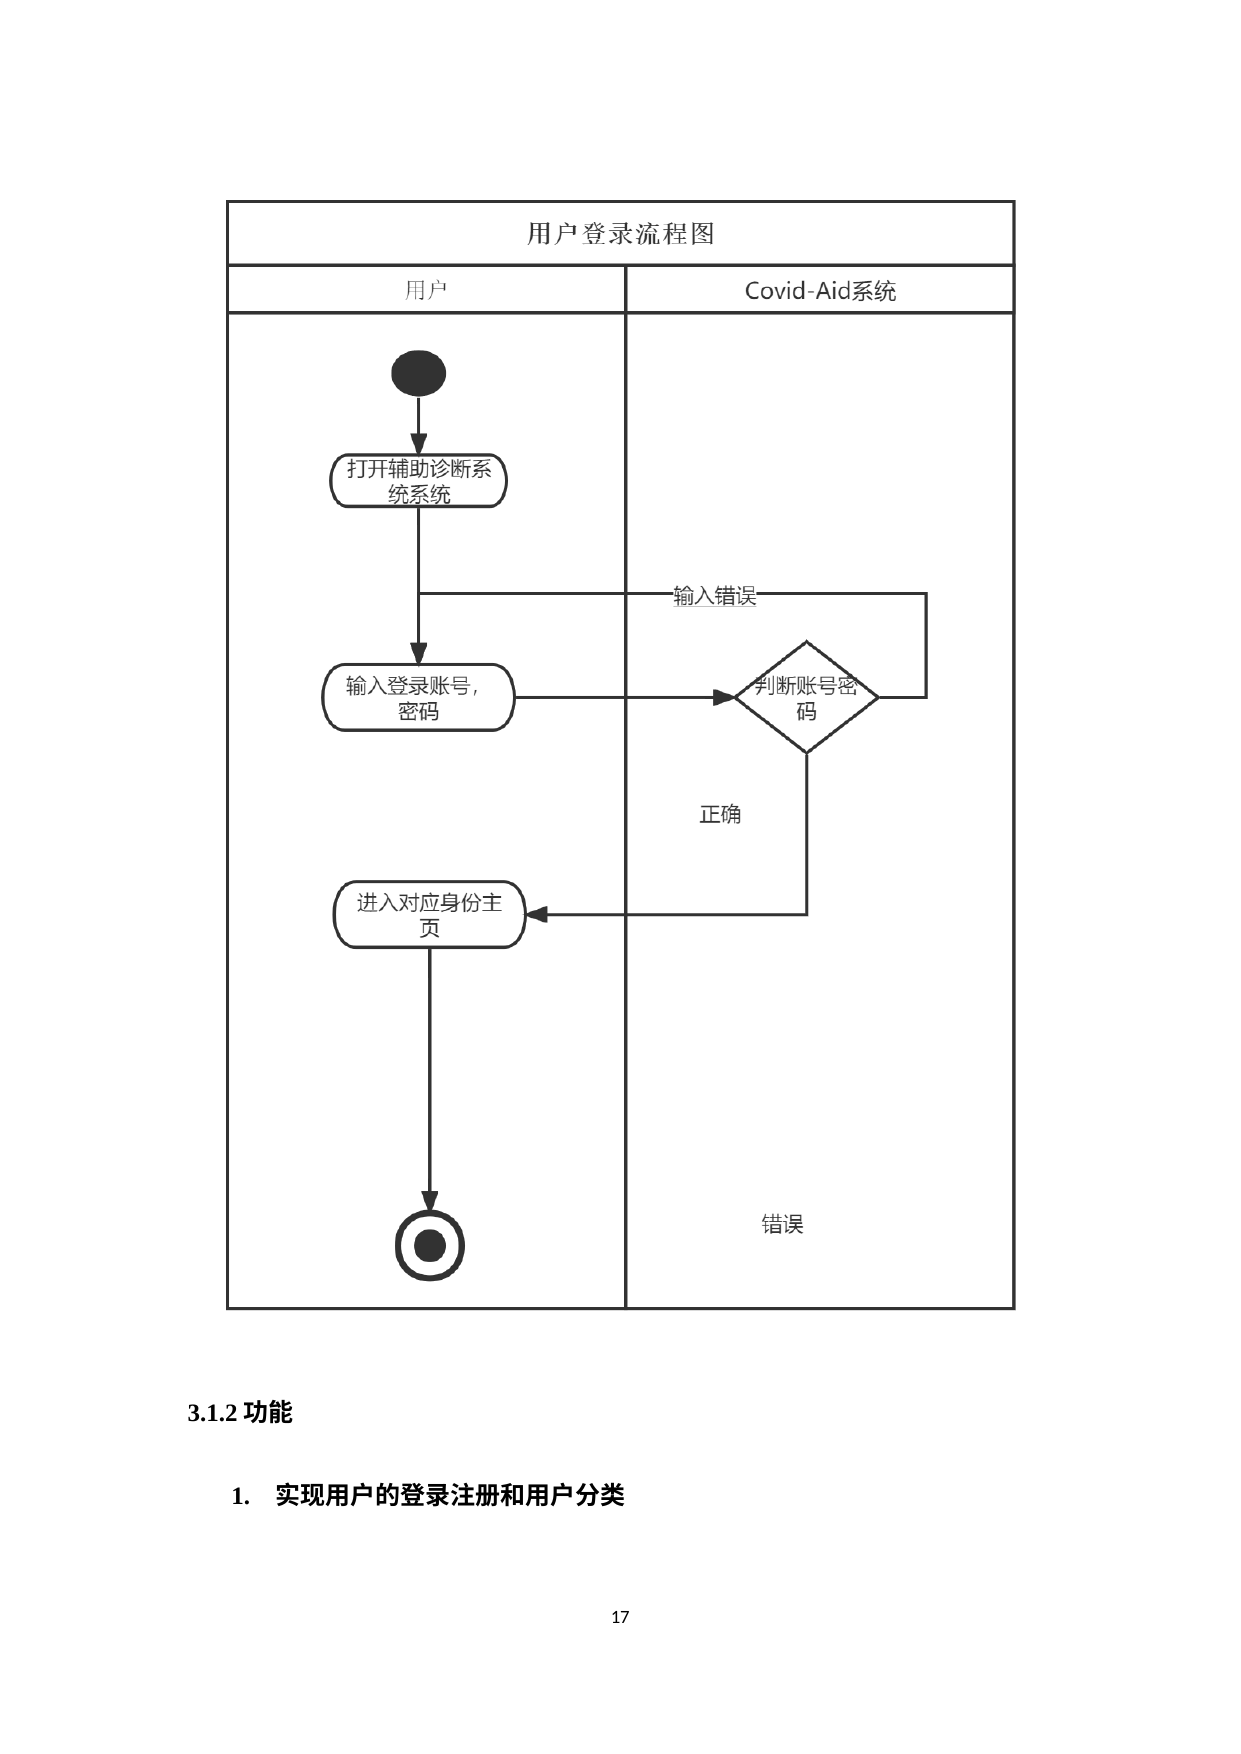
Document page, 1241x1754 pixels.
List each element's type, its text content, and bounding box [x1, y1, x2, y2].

text 3.1.2 功能 [187, 1378, 1053, 1443]
picture [187, 162, 1053, 1348]
text 1. 实现用户的登录注册和用户分类 [187, 1461, 1053, 1526]
